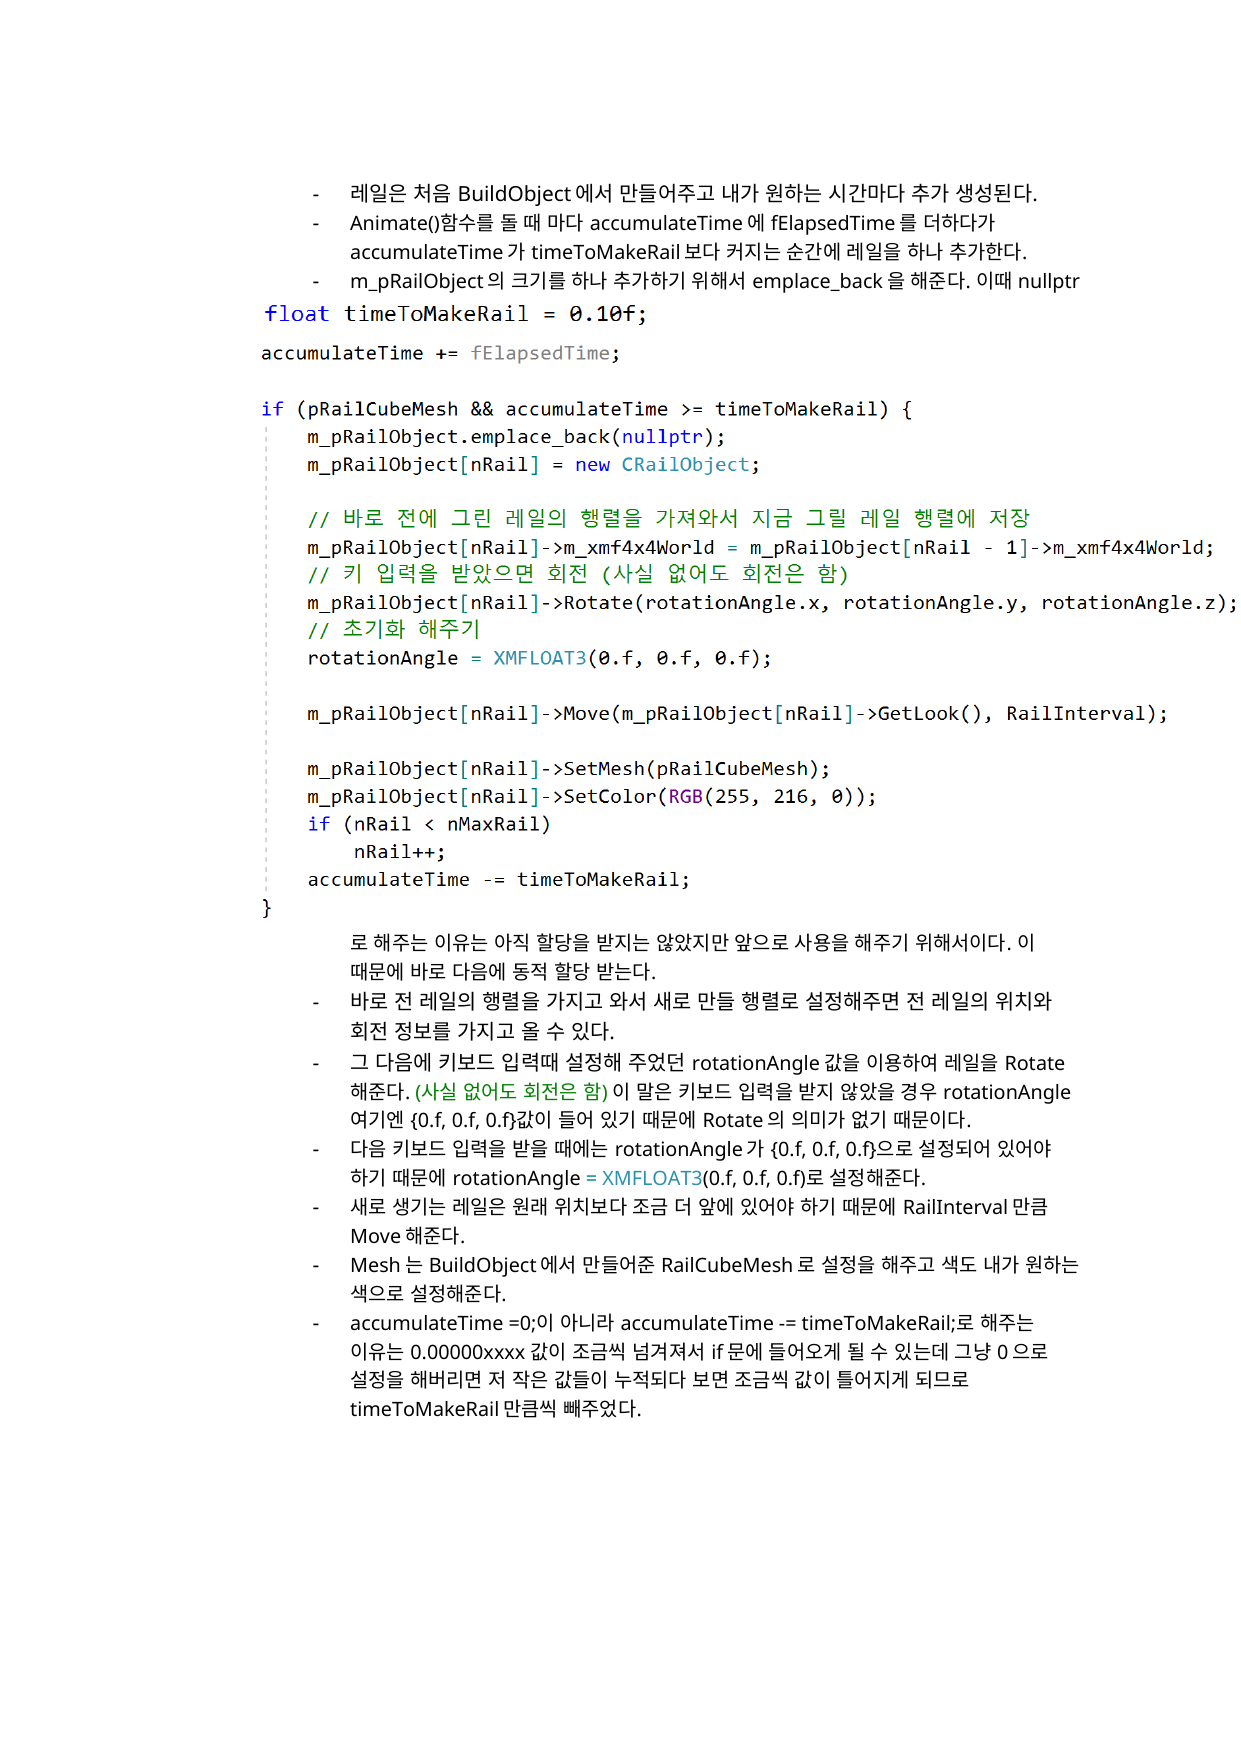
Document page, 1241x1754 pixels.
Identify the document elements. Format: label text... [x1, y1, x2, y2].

list m_pRailObject의 크기를 하나 추가하기 위해서 emplace_back을 해준다. 이때 nullptr로 해주는 이유는 아직 할당을 받지는 않았지만 앞으로 사용을 해주기 위해서이다. 이 때문에 바로 다음에 동적 할당 받는다. [312, 265, 1090, 337]
list accumulateTime =0;이 아니라 accumulateTime -= timeToMakeRail;로 해주는 이유는 0.00000xxxx 값이 조금씩 넘겨져서 if문에 들어오게 될 수 있는데 그냥 0으로 설정을 해버리면 저 작은 값들이 누적되다 보면 조금씩 값이 틀어지게 되므로 timeToMakeRail만큼씩 빼주었다. [312, 1307, 1090, 1422]
list m_pRailObject의 크기를 하나 추가하기 위해서 emplace_back을 해준다. 이때 nullptr로 해주는 이유는 아직 할당을 받지는 않았지만 앞으로 사용을 해주기 위해서이다. 이 때문에 바로 다음에 동적 할당 받는다. [312, 928, 1090, 985]
list 레일은 처음 BuildObject에서 만들어주고 내가 원하는 시간마다 추가 생성된다. [312, 177, 1090, 207]
list 다음 키보드 입력을 받을 때에는 rotationAngle가 {0.f, 0.f, 0.f}으로 설정되어 있어야 하기 때문에 rotationAngle = XMFLOAT3(0.f, 0.f, 0.f)로 설정해준다. [312, 1134, 1090, 1192]
list Animate()함수를 돌 때 마다 accumulateTime에 fElapsedTime를 더하다가 accumulateTime가 timeToMakeRail보다 커지는 순간에 레일을 하나 추가한다. [312, 207, 1090, 265]
picture [249, 337, 1240, 928]
list Mesh는 BuildObject에서 만들어준 RailCubeMesh로 설정을 해주고 색도 내가 원하는 색으로 설정해준다. [312, 1249, 1090, 1307]
picture [258, 300, 659, 331]
list 그 다음에 키보드 입력때 설정해 주었던 rotationAngle값을 이용하여 레일을 Rotate해준다. (사실 없어도 회전은 함) 이 말은 키보드 입력을 받지 않았을 경우 rotationAngle여기엔 {0.f, 0.f, 0.f}값이 들어 있기 때문에 Rotate의 의미가 없기 때문이다. [312, 1046, 1090, 1134]
list 바로 전 레일의 행렬을 가지고 와서 새로 만들 행렬로 설정해주면 전 레일의 위치와 회전 정보를 가지고 올 수 있다. [312, 985, 1090, 1046]
list 새로 생기는 레일은 원래 위치보다 조금 더 앞에 있어야 하기 때문에 RailInterval만큼 Move해준다. [312, 1192, 1090, 1249]
